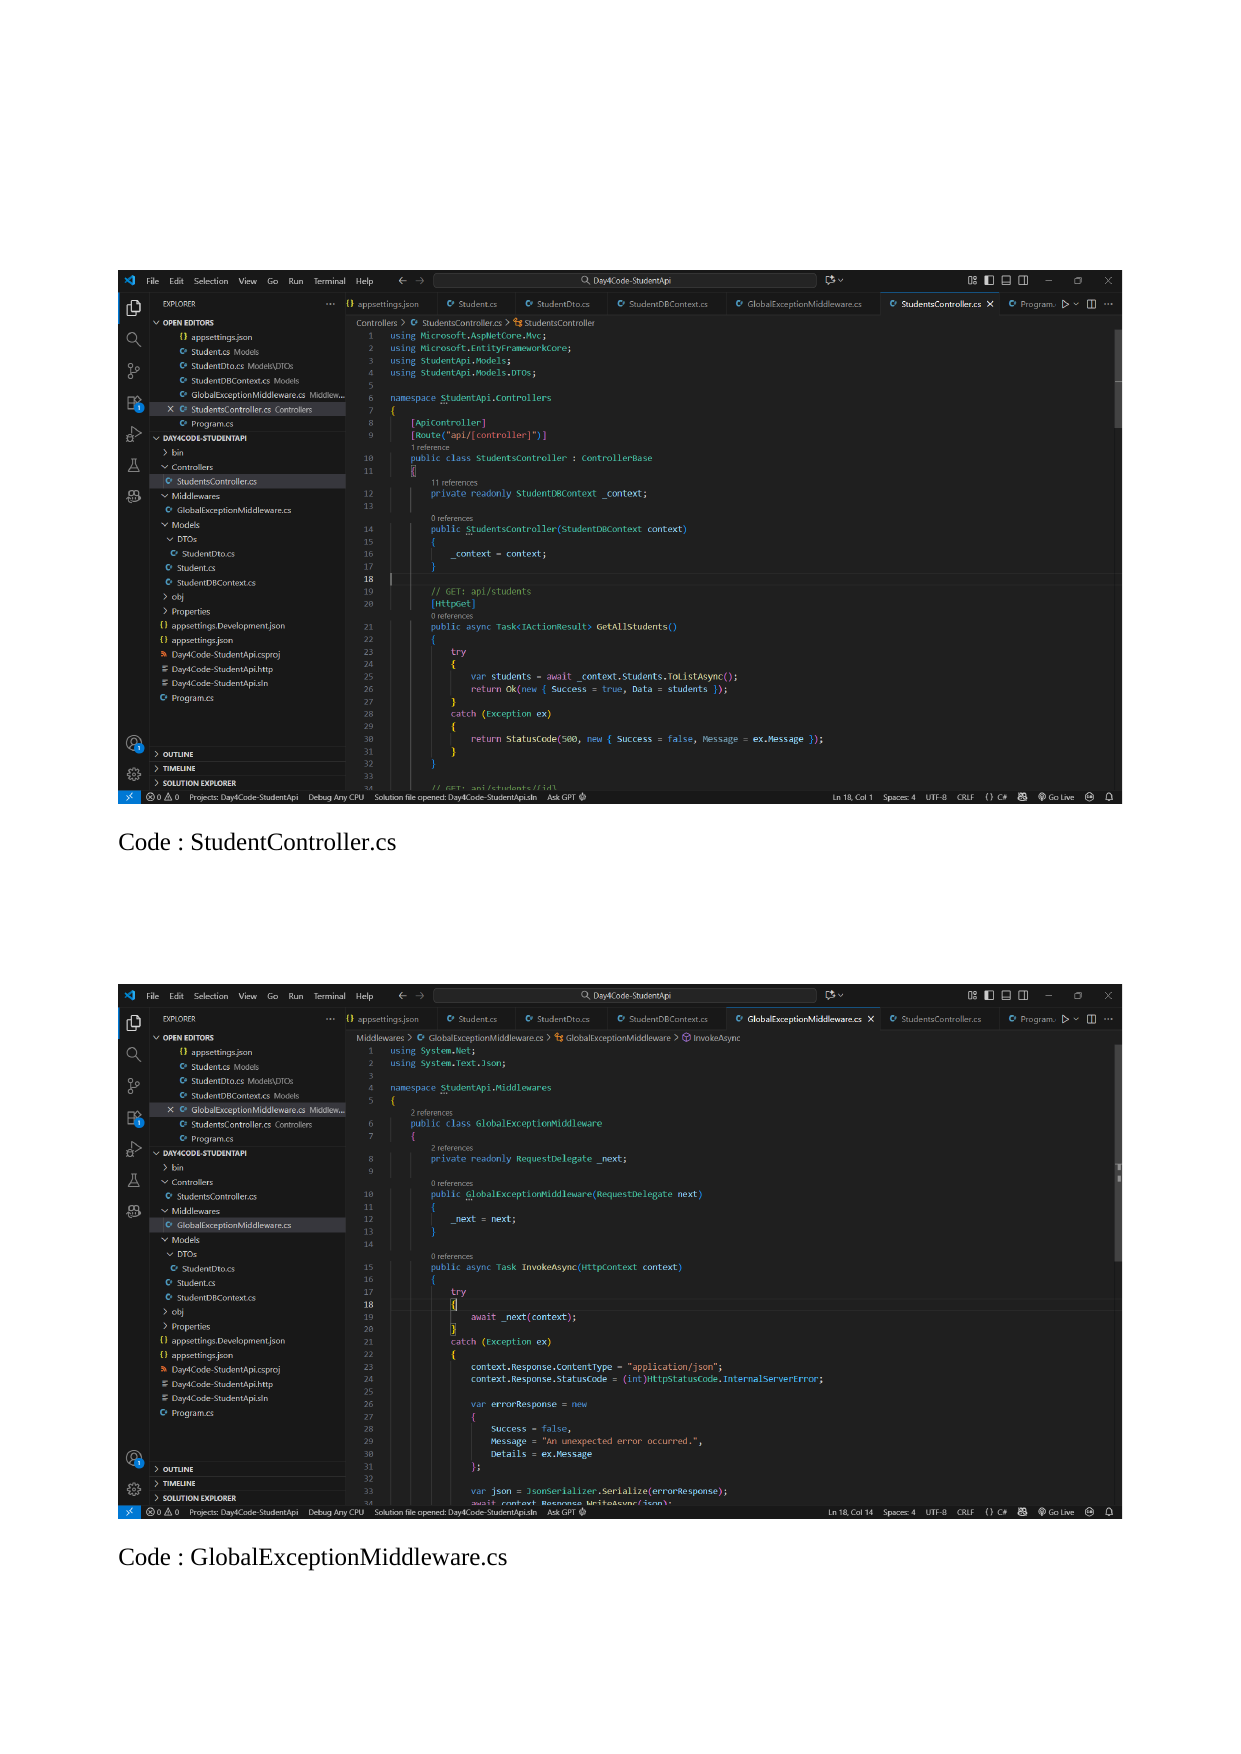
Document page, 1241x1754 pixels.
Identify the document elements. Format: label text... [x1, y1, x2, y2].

text Code : GlobalExceptionMiddleware.cs [118, 1542, 1122, 1570]
picture [118, 984, 1123, 1519]
picture [118, 270, 1123, 804]
text Code : StudentController.cs [118, 827, 1122, 856]
